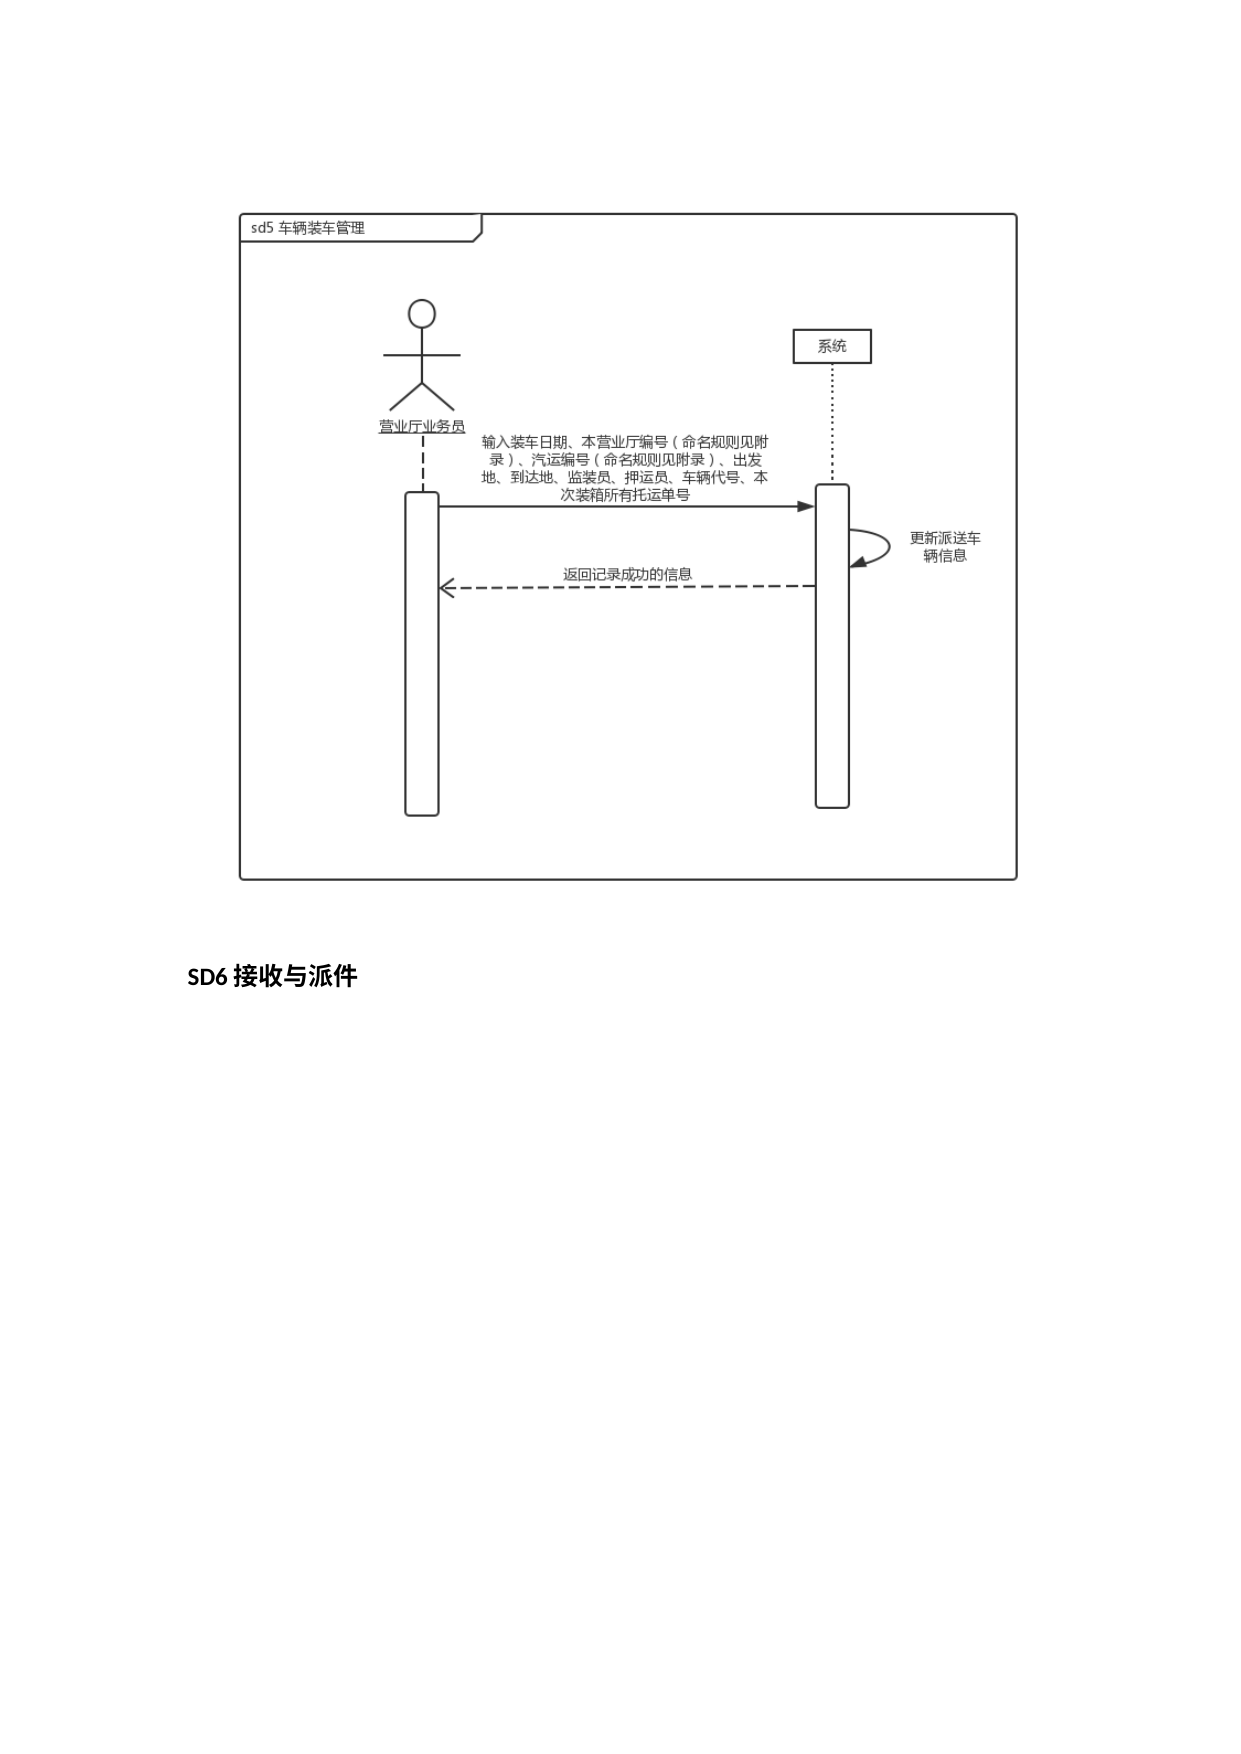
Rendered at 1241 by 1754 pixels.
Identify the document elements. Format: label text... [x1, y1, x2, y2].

text SD6 接收与派件 [187, 942, 1053, 1007]
picture [187, 162, 1052, 915]
